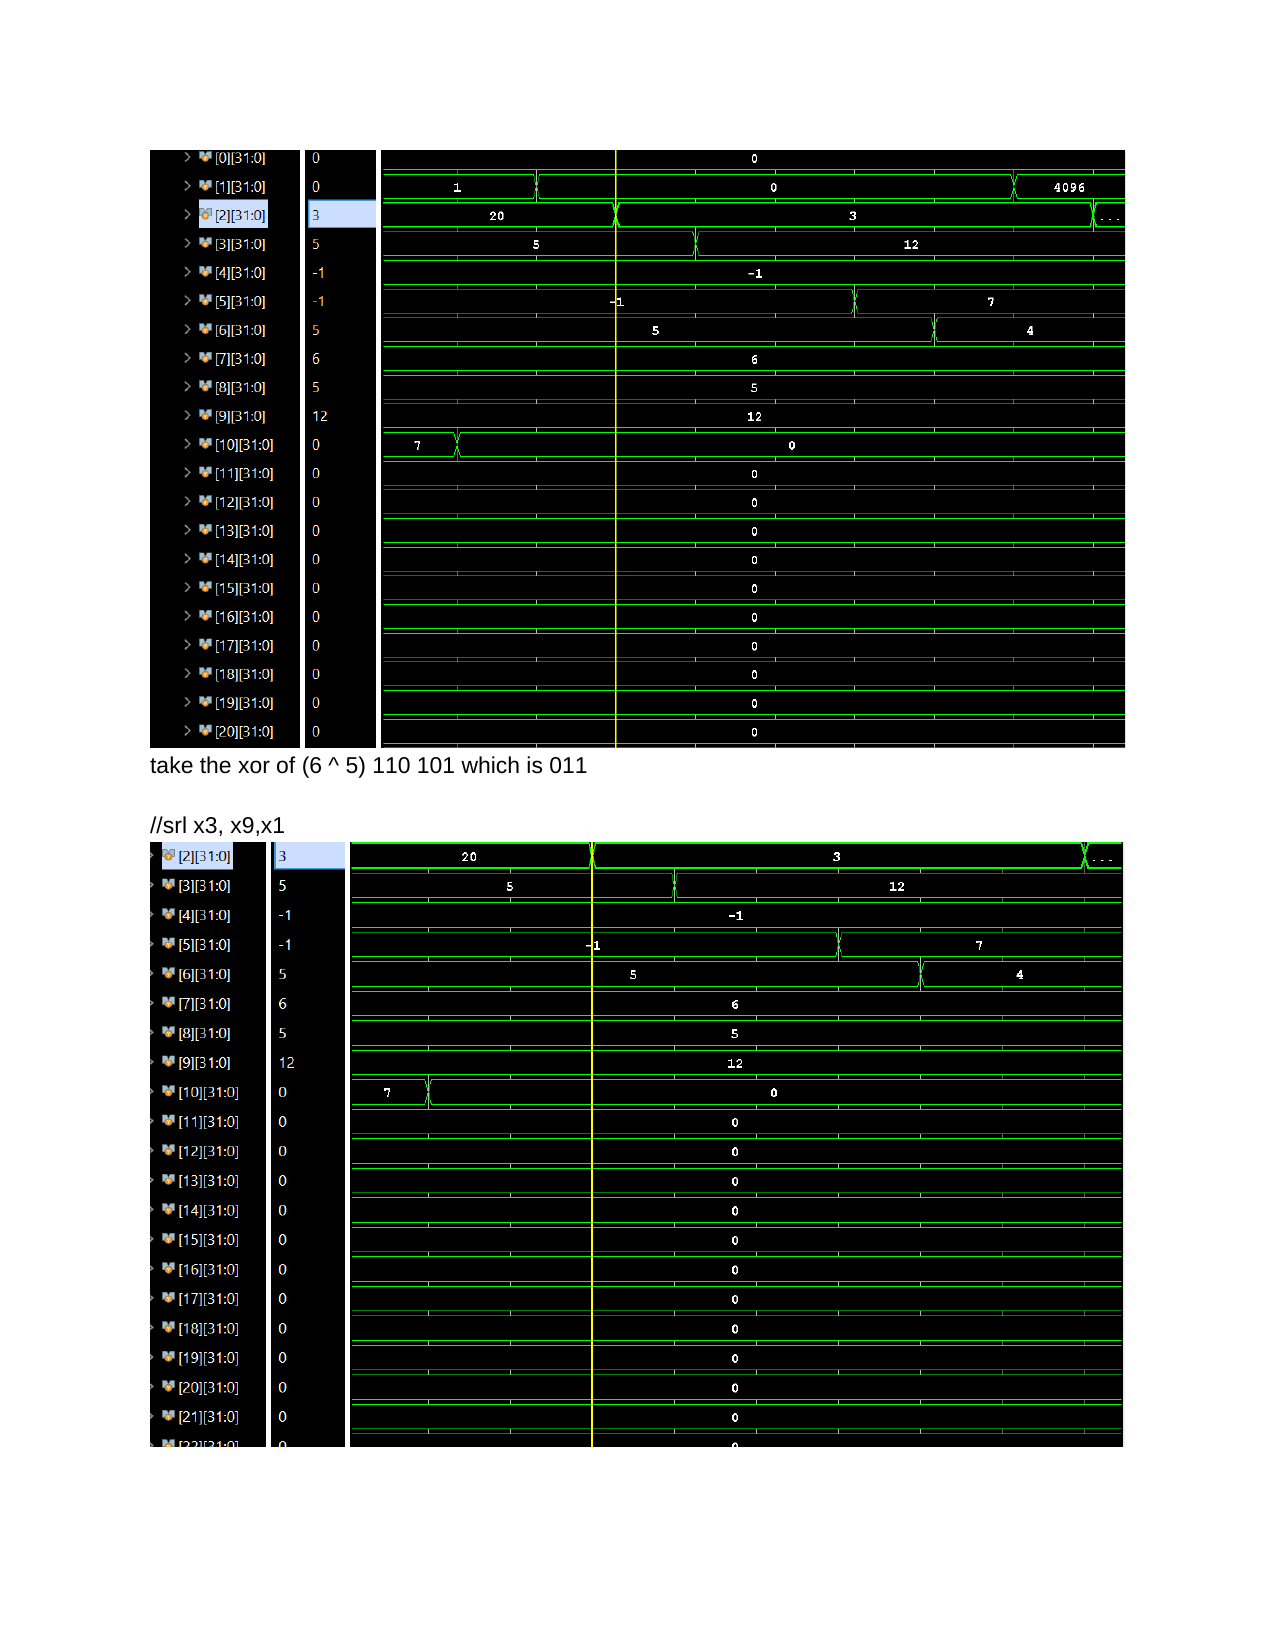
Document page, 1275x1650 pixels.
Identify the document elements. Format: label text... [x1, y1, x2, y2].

picture [150, 150, 1125, 748]
picture [150, 842, 1125, 1447]
text //srl x3, x9,x1 [150, 812, 1125, 838]
text take the xor of (6 ^ 5) 110 101 which is 011 [150, 752, 1125, 778]
